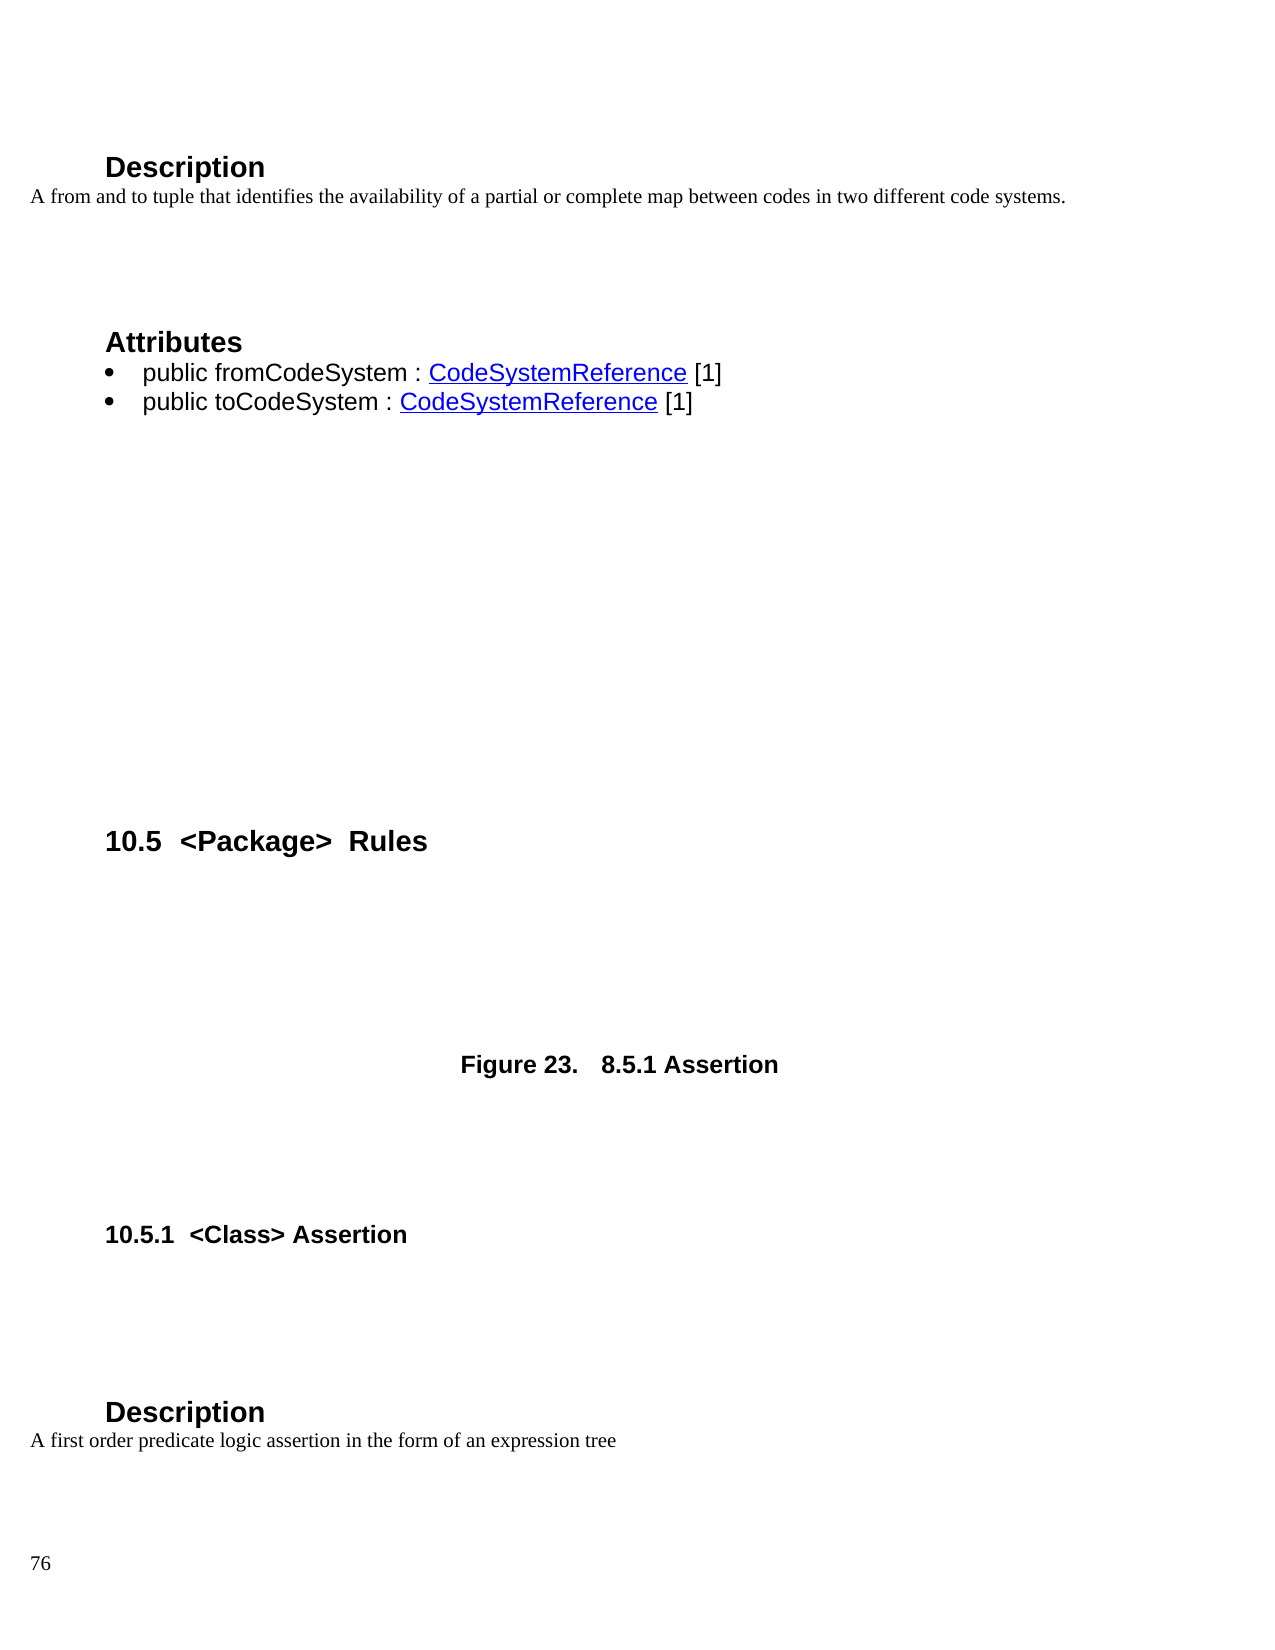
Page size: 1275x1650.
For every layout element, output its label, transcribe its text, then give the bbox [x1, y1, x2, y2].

list 8.5.1 Assertion [114, 1051, 1125, 1079]
text A from and to tuple that identifies the availability of a partial or complete map between codes in two different code systems. [30, 183, 1125, 208]
list public fromCodeSystem : CodeSystemReference [1] [105, 358, 1165, 387]
subtitle Attributes [105, 325, 1125, 358]
list public toCodeSystem : CodeSystemReference [1] [105, 387, 1165, 416]
subtitle <Package> Rules [105, 824, 1125, 858]
subtitle Description [105, 150, 1125, 183]
text A first order predicate logic assertion in the form of an expression tree [30, 1428, 1125, 1452]
subtitle Description [105, 1394, 1125, 1428]
subtitle <Class> Assertion [105, 1220, 1125, 1249]
